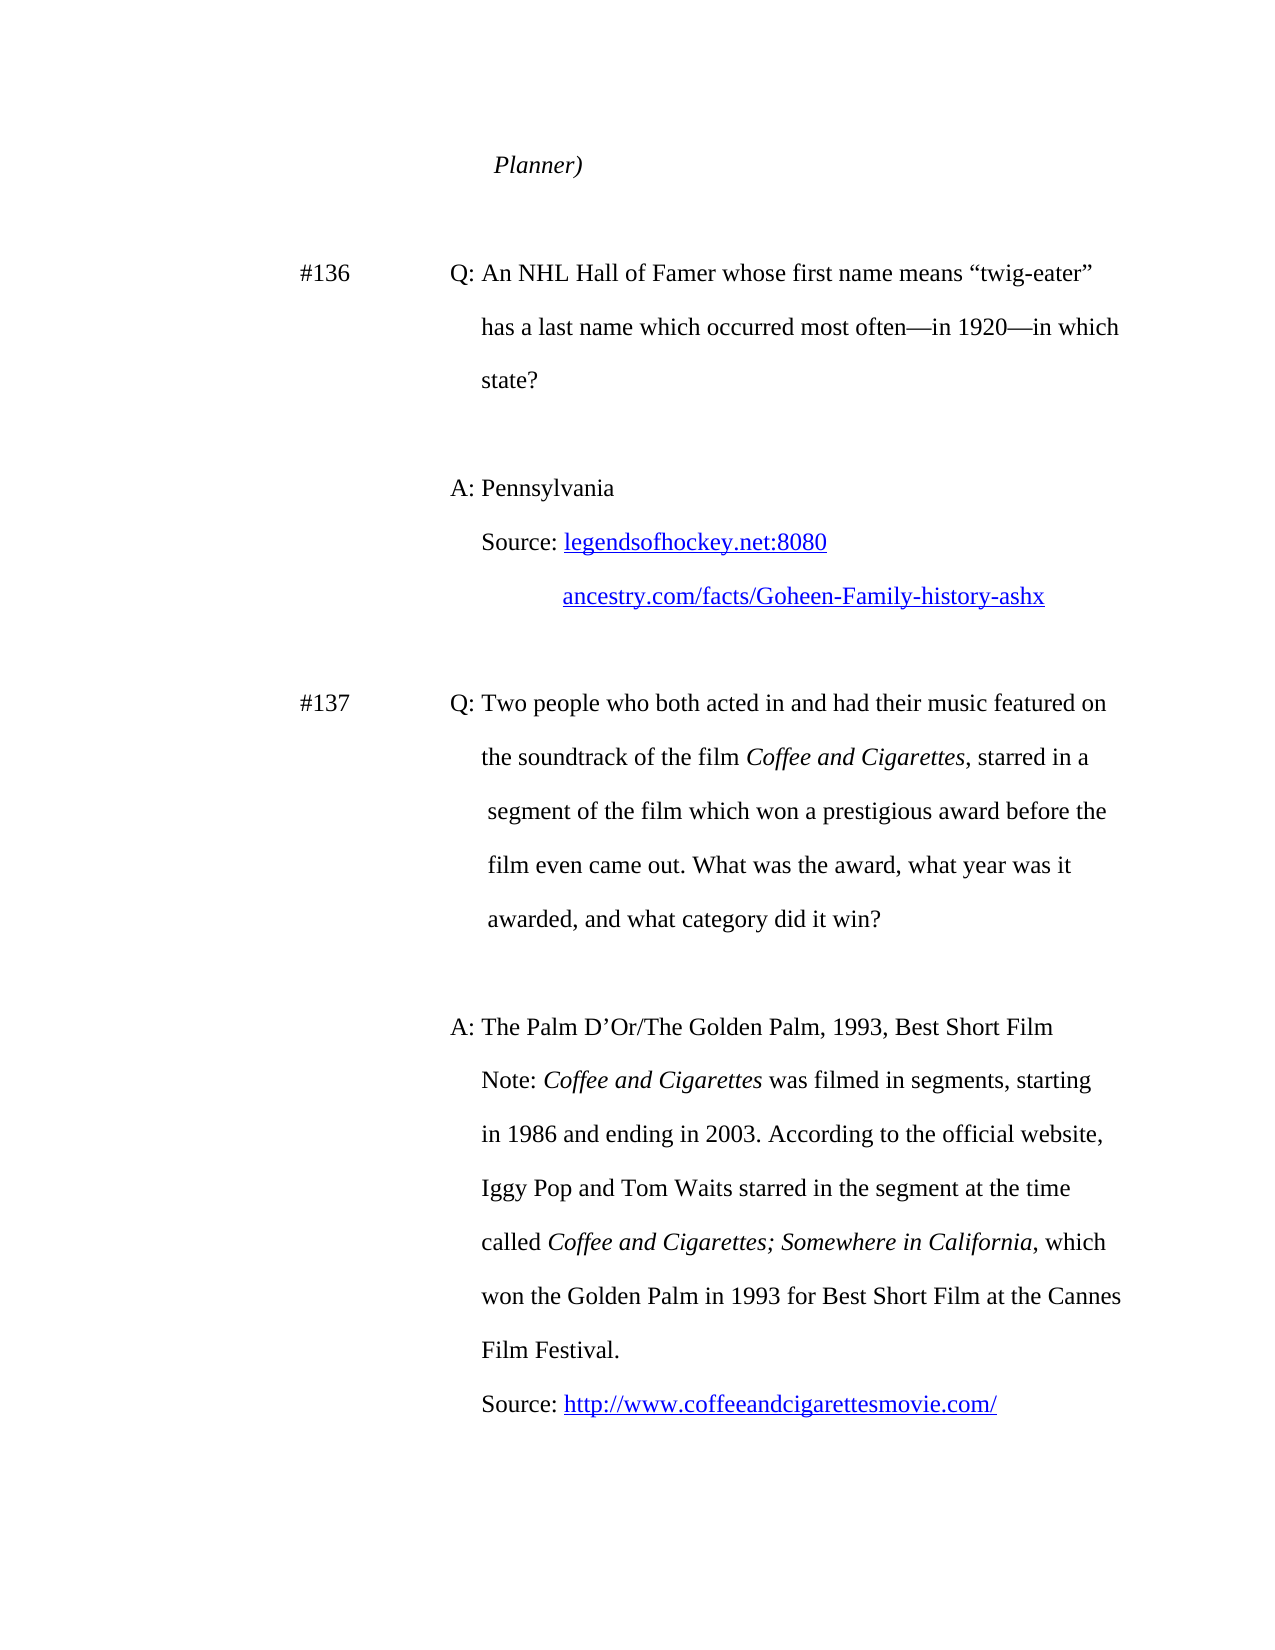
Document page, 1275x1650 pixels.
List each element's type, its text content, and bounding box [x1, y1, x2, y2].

text has a last name which occurred most often—in 1920—in which [150, 312, 1125, 340]
text Planner) [150, 150, 1125, 179]
text #137 Q: Two people who both acted in and had their music featured on [150, 688, 1125, 717]
text Note: Coffee and Cigarettes was filmed in segments, starting [150, 1066, 1125, 1094]
text called Coffee and Cigarettes; Somewhere in California, which [150, 1227, 1125, 1256]
text the soundtrack of the film Coffee and Cigarettes, starred in a [150, 742, 1125, 771]
text film even came out. What was the award, what year was it [150, 850, 1125, 879]
text in 1986 and ending in 2003. According to the official website, [150, 1119, 1125, 1148]
text ancestry.com/facts/Goheen-Family-history-ashx [150, 581, 1125, 609]
text state? [150, 365, 1125, 394]
text awarded, and what category did it win? [150, 904, 1125, 933]
text A: Pennsylvania [150, 473, 1125, 502]
text #136 Q: An NHL Hall of Famer whose first name means “twig-eater” [150, 258, 1125, 286]
text Film Festival. [150, 1335, 1125, 1363]
text A: The Palm D’Or/The Golden Palm, 1993, Best Short Film [150, 1012, 1125, 1040]
text Source: http://www.coffeeandcigarettesmovie.com/ [150, 1389, 1125, 1417]
text Iggy Pop and Tom Waits starred in the segment at the time [150, 1173, 1125, 1202]
text won the Golden Palm in 1993 for Best Short Film at the Cannes [150, 1281, 1125, 1310]
text Source: legendsofhockey.net:8080 [150, 527, 1125, 556]
text segment of the film which won a prestigious award before the [150, 796, 1125, 825]
